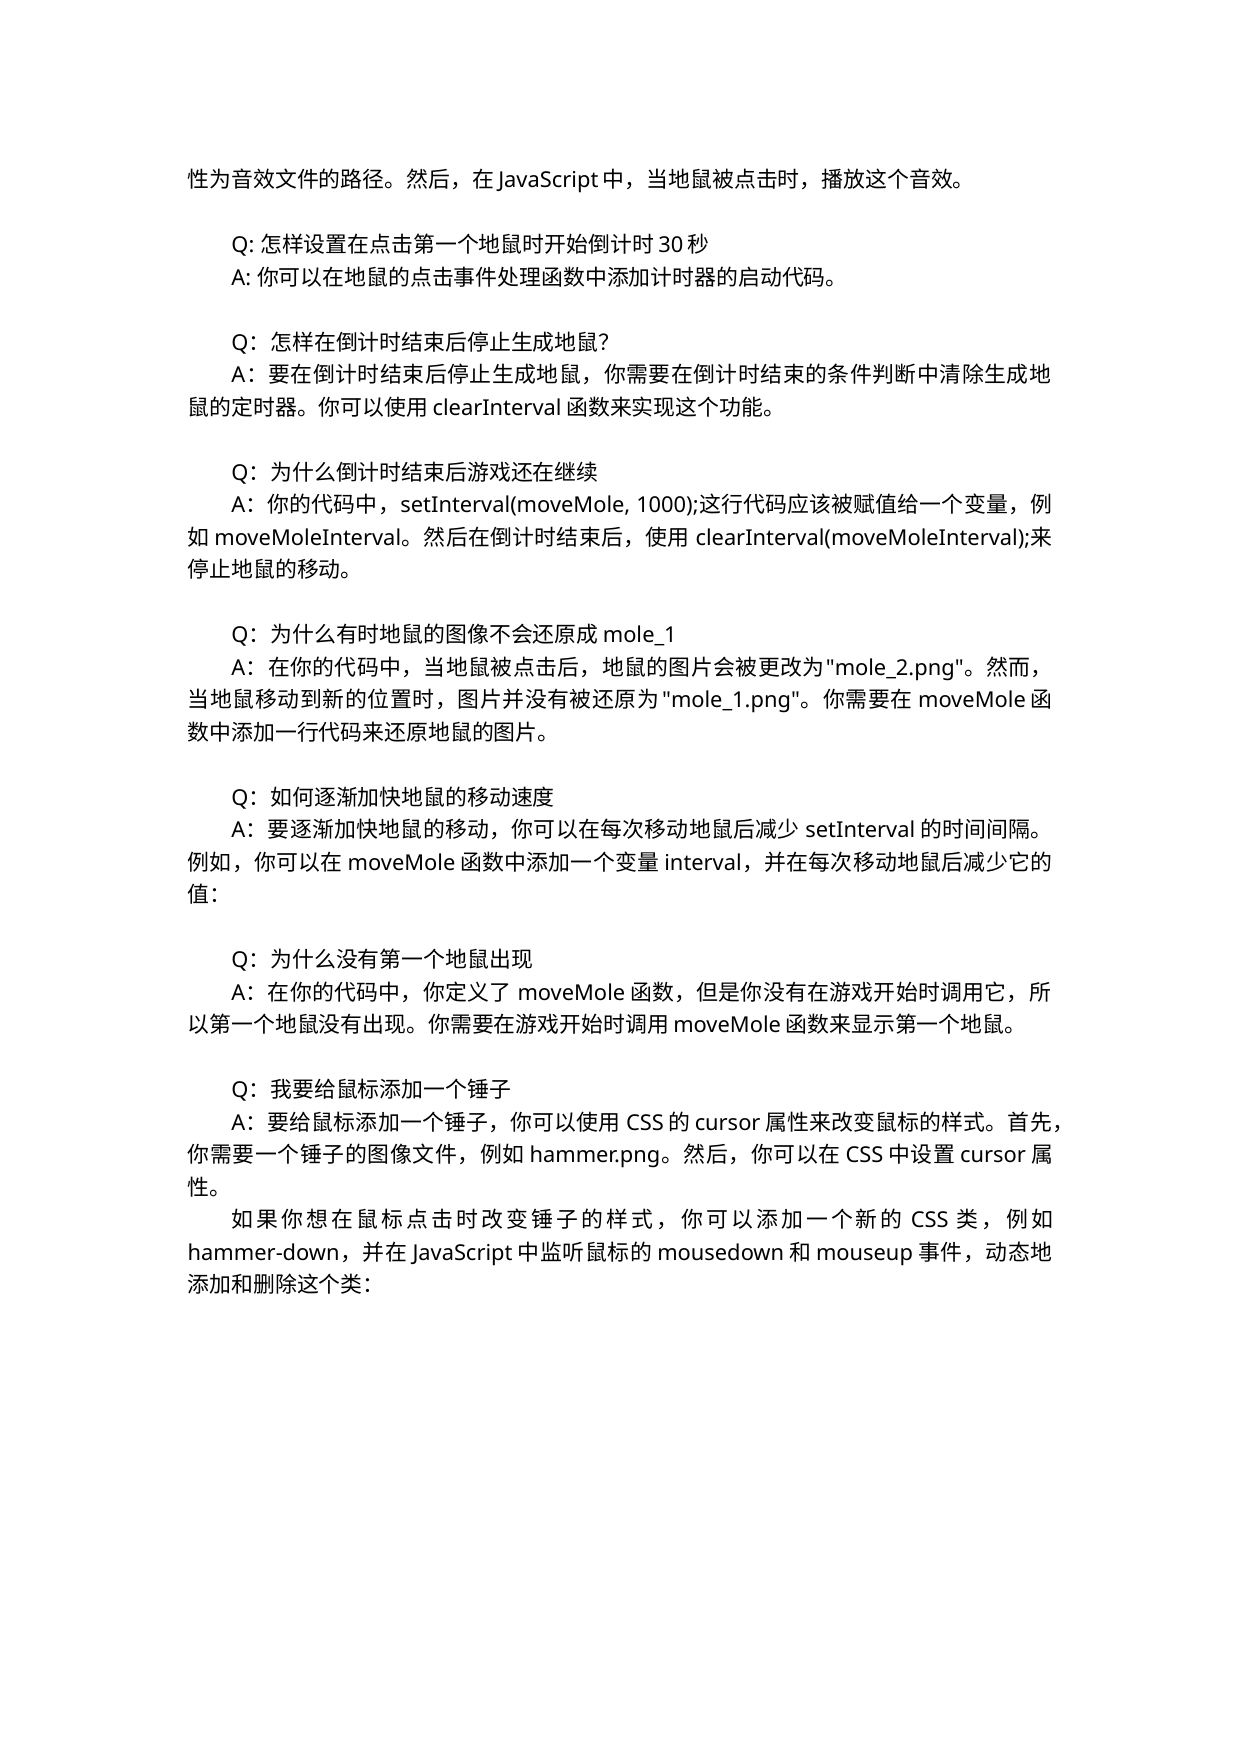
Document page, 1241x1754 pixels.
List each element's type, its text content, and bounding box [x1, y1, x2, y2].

text A：要给鼠标添加一个锤子，你可以使用CSS的cursor属性来改变鼠标的样式。首先，你需要一个锤子的图像文件，例如hammer.png。然后，你可以在CSS中设置cursor属性。 [187, 1104, 1053, 1202]
text 如果你想在鼠标点击时改变锤子的样式，你可以添加一个新的CSS类，例如hammer-down，并在JavaScript中监听鼠标的mousedown和mouseup事件，动态地添加和删除这个类： [187, 1202, 1053, 1299]
text A：你的代码中，setInterval(moveMole, 1000);这行代码应该被赋值给一个变量，例如moveMoleInterval。然后在倒计时结束后，使用clearInterval(moveMoleInterval);来停止地鼠的移动。 [187, 487, 1053, 584]
text Q：为什么倒计时结束后游戏还在继续 [187, 454, 1053, 487]
text A：要在倒计时结束后停止生成地鼠，你需要在倒计时结束的条件判断中清除生成地鼠的定时器。你可以使用clearInterval函数来实现这个功能。 [187, 357, 1053, 422]
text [187, 162, 1053, 194]
text A：在你的代码中，当地鼠被点击后，地鼠的图片会被更改为"mole_2.png"。然而，当地鼠移动到新的位置时，图片并没有被还原为"mole_1.png"。你需要在moveMole函数中添加一行代码来还原地鼠的图片。 [187, 649, 1053, 747]
text A: 你可以在地鼠的点击事件处理函数中添加计时器的启动代码。 [187, 259, 1053, 292]
text Q：为什么有时地鼠的图像不会还原成mole_1 [187, 617, 1053, 649]
text A：要逐渐加快地鼠的移动，你可以在每次移动地鼠后减少setInterval的时间间隔。例如，你可以在moveMole函数中添加一个变量interval，并在每次移动地鼠后减少它的值： [187, 812, 1053, 909]
text Q：怎样在倒计时结束后停止生成地鼠？ [187, 324, 1053, 357]
text Q：如何逐渐加快地鼠的移动速度 [187, 779, 1053, 812]
text Q：为什么没有第一个地鼠出现 [187, 942, 1053, 974]
text Q: 怎样设置在点击第一个地鼠时开始倒计时30秒 [187, 227, 1053, 259]
text A：在你的代码中，你定义了moveMole函数，但是你没有在游戏开始时调用它，所以第一个地鼠没有出现。你需要在游戏开始时调用moveMole函数来显示第一个地鼠。 [187, 974, 1053, 1039]
text Q：我要给鼠标添加一个锤子 [187, 1072, 1053, 1104]
